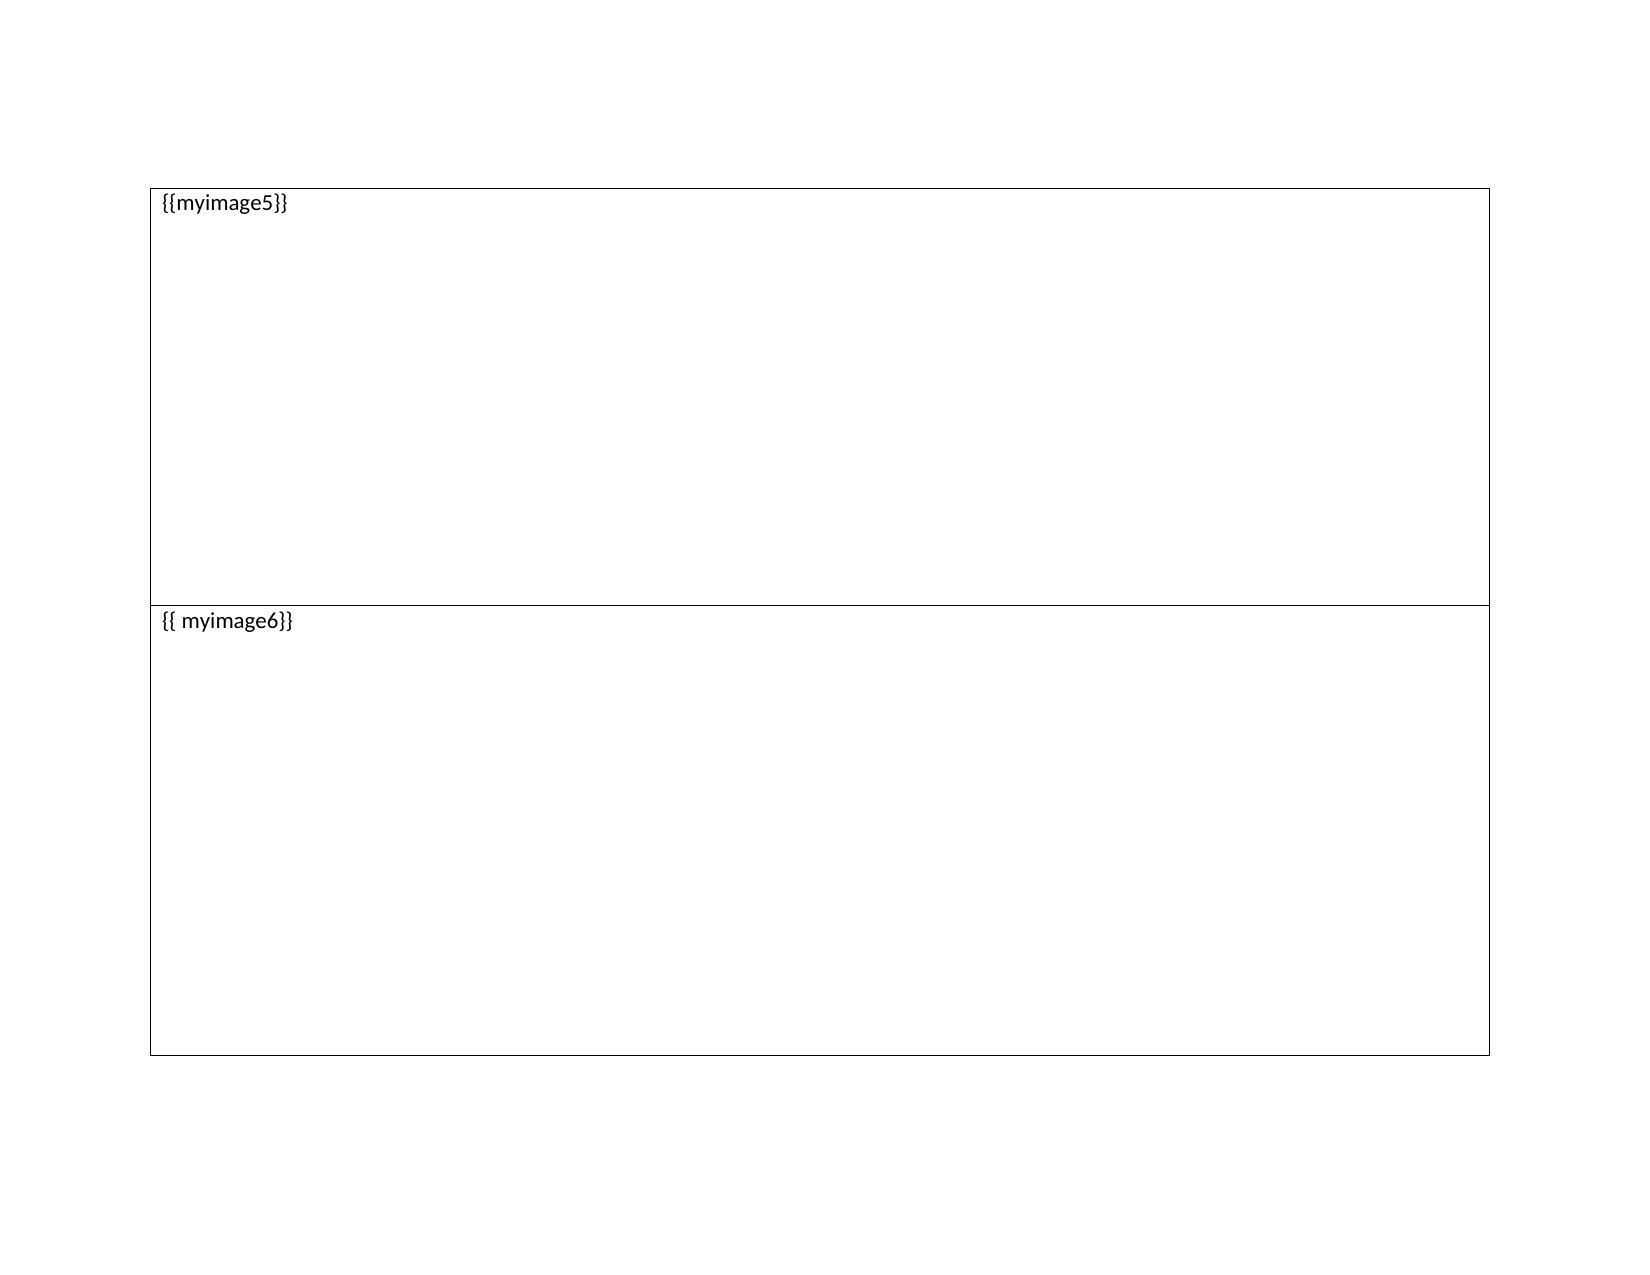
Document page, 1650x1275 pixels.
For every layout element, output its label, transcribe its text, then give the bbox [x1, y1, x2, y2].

table_cell {{ myimage6}} [151, 606, 1489, 1055]
table_cell {{myimage5}} [151, 189, 1489, 605]
